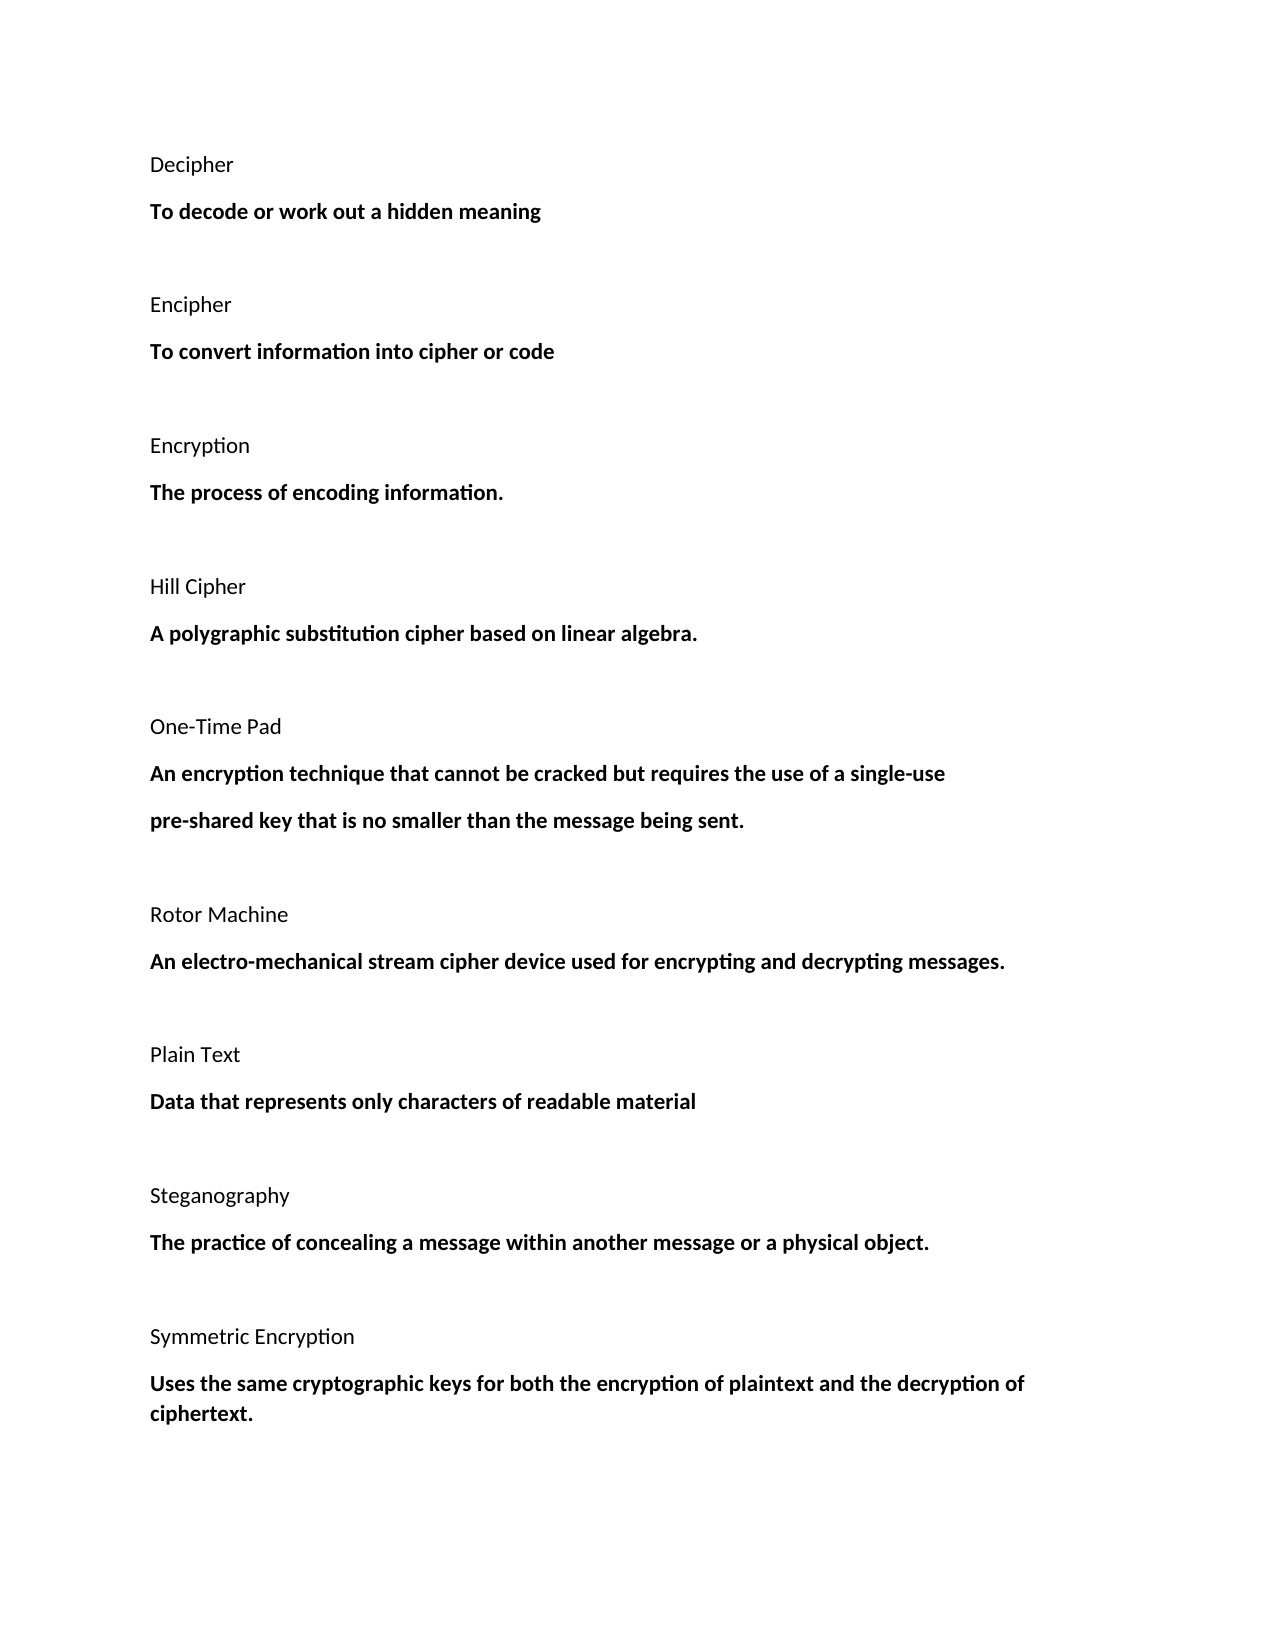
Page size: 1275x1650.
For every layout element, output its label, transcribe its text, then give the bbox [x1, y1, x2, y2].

text To decode or work out a hidden meaning [150, 197, 1125, 225]
text Symmetric Encryption [150, 1322, 1125, 1350]
text Rotor Machine [150, 900, 1125, 928]
text The practice of concealing a message within another message or a physical object. [150, 1228, 1125, 1256]
text One-Time Pad [150, 712, 1125, 741]
text To convert information into cipher or code [150, 337, 1125, 366]
text An electro-mechanical stream cipher device used for encrypting and decrypting messages. [150, 947, 1125, 975]
text Plain Text [150, 1041, 1125, 1069]
text Decipher [150, 150, 1125, 178]
text Encipher [150, 291, 1125, 319]
text Data that represents only characters of readable material [150, 1087, 1125, 1116]
text Hill Cipher [150, 572, 1125, 600]
text Steganography [150, 1181, 1125, 1209]
text Encryption [150, 431, 1125, 459]
text Uses the same cryptographic keys for both the encryption of plaintext and the decryption of ciphertext. [150, 1369, 1125, 1427]
text The process of encoding information. [150, 478, 1125, 506]
text An encryption technique that cannot be cracked but requires the use of a single-use [150, 759, 1125, 787]
text A polygraphic substitution cipher based on linear algebra. [150, 619, 1125, 647]
text pre-shared key that is no smaller than the message being sent. [150, 806, 1125, 834]
